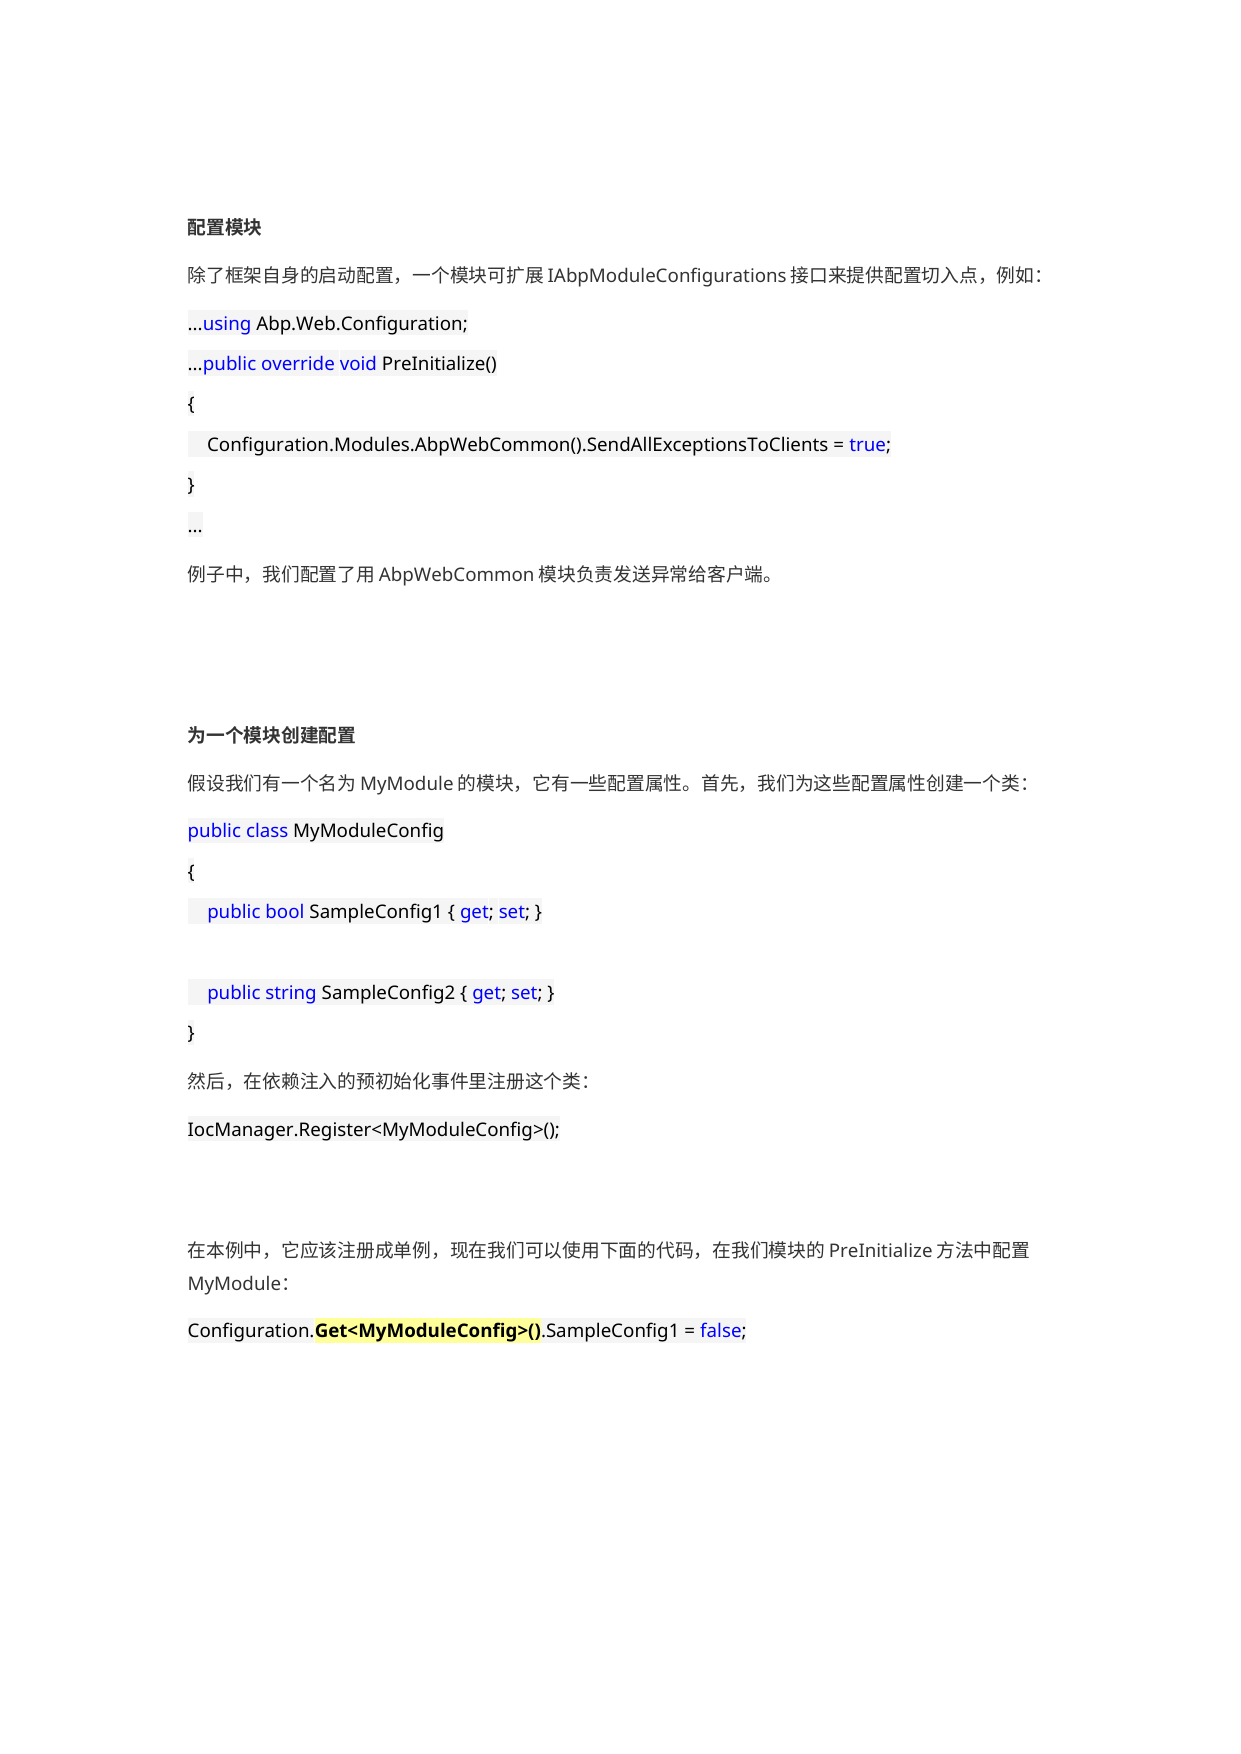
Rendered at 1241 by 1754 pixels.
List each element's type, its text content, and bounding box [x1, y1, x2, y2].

text 除了框架自身的启动配置，一个模块可扩展IAbpModuleConfigurations接口来提供配置切入点，例如： [187, 258, 1053, 291]
text 在本例中，它应该注册成单例，现在我们可以使用下面的代码，在我们模块的PreInitialize方法中配置MyModule： [187, 1233, 1053, 1298]
text public class MyModuleConfig [187, 814, 1053, 847]
text public bool SampleConfig1 { get; set; } [187, 895, 1053, 927]
text 假设我们有一个名为MyModule的模块，它有一些配置属性。首先，我们为这些配置属性创建一个类： [187, 766, 1053, 798]
text { [187, 854, 1053, 887]
text } [187, 1016, 1053, 1049]
text 配置模块 [187, 210, 1053, 243]
text 例子中，我们配置了用AbpWebCommon模块负责发送异常给客户端。 [187, 557, 1053, 589]
text ...public override void PreInitialize() [187, 347, 1053, 379]
text Configuration.Get<MyModuleConfig>().SampleConfig1 = false; [187, 1314, 1053, 1347]
text } [187, 468, 1053, 501]
text 然后，在依赖注入的预初始化事件里注册这个类： [187, 1064, 1053, 1097]
text Configuration.Modules.AbpWebCommon().SendAllExceptionsToClients = true; [187, 428, 1053, 460]
text ... [187, 508, 1053, 541]
text public string SampleConfig2 { get; set; } [187, 976, 1053, 1008]
text ...using Abp.Web.Configuration; [187, 306, 1053, 339]
text { [187, 387, 1053, 420]
text IocManager.Register<MyModuleConfig>(); [187, 1112, 1053, 1145]
text 为一个模块创建配置 [187, 718, 1053, 750]
